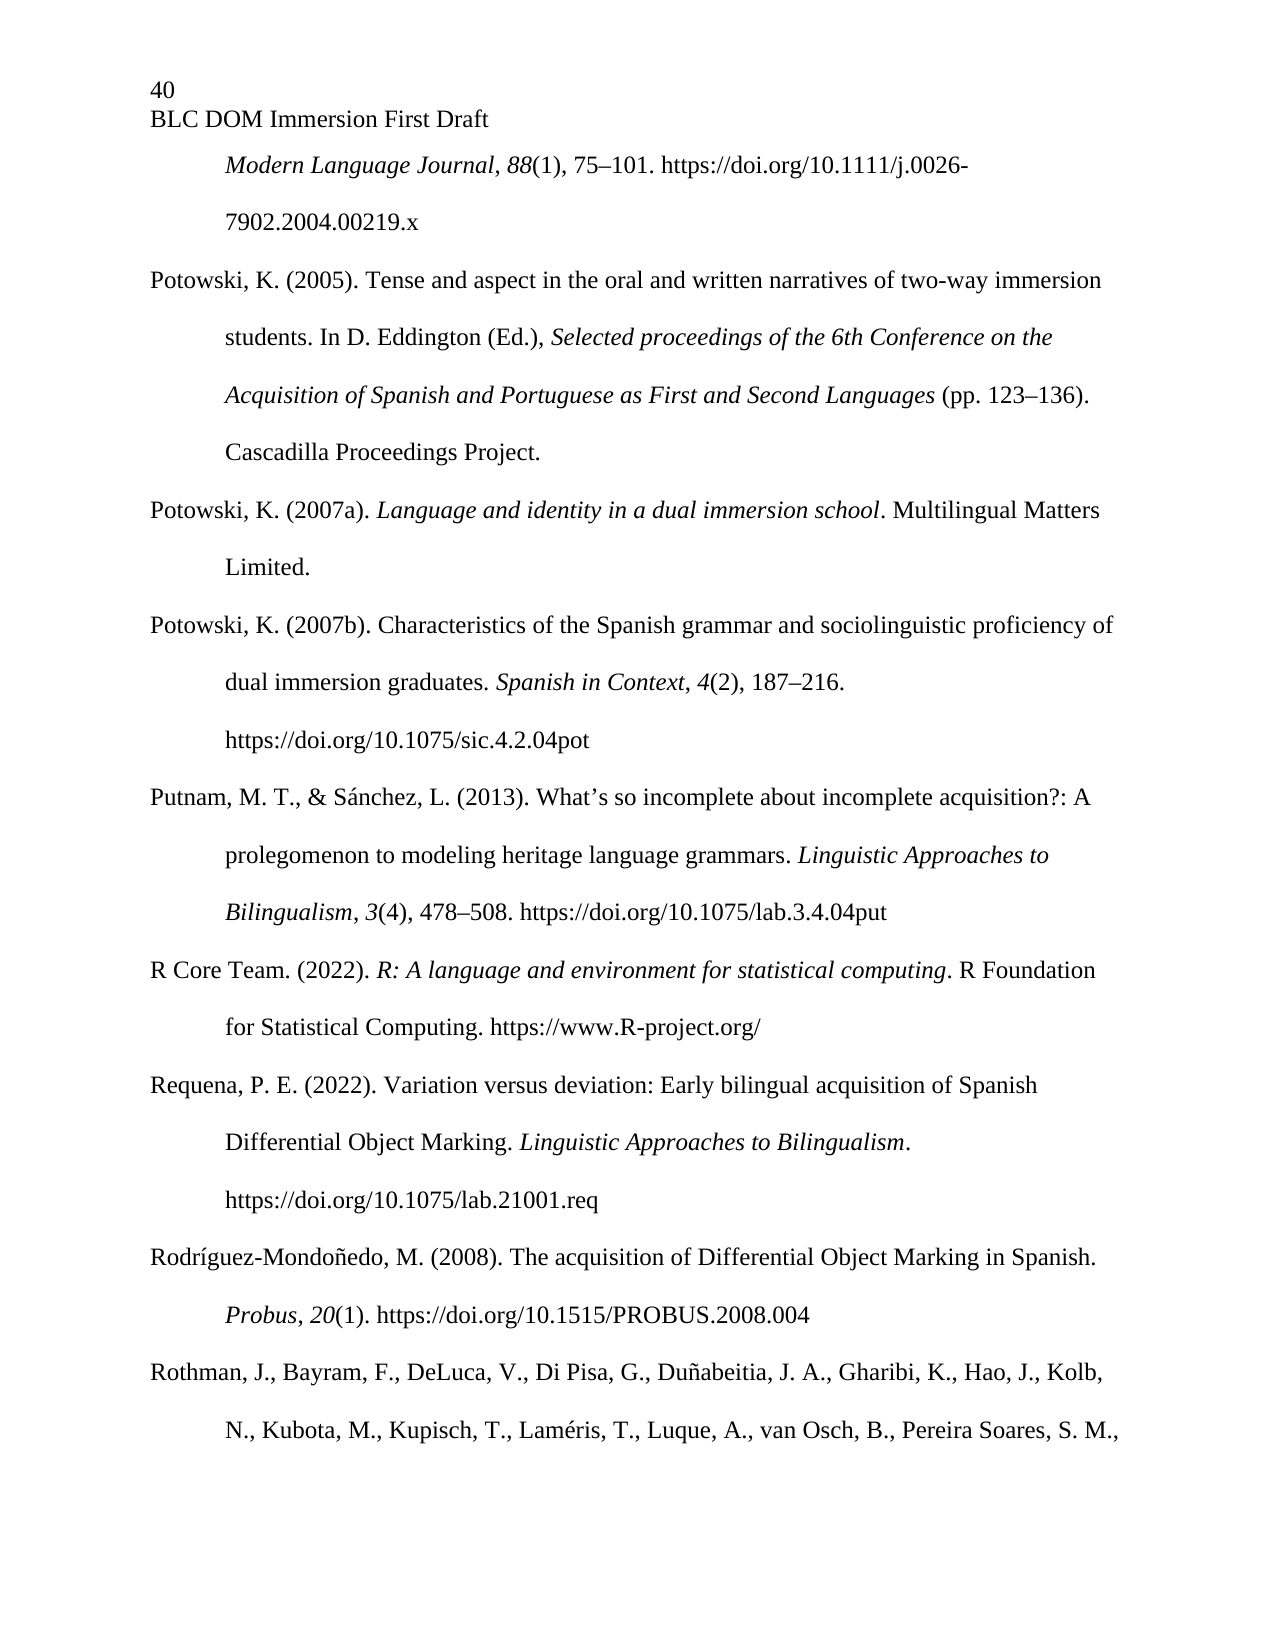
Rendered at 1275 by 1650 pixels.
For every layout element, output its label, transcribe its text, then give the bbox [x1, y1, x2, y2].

text Potowski, K. (2005). Tense and aspect in the oral and written narratives of two-way immersion students. In D. Eddington (Ed.), Selected proceedings of the 6th Conference on the Acquisition of Spanish and Portuguese as First and Second Languages (pp. 123–136). Cascadilla Proceedings Project. [150, 265, 1125, 466]
text R Core Team. (2022). R: A language and environment for statistical computing. R Foundation for Statistical Computing. https://www.R-project.org/ [150, 955, 1125, 1041]
text Rodríguez-Mondoñedo, M. (2008). The acquisition of Differential Object Marking in Spanish. Probus, 20(1). https://doi.org/10.1515/PROBUS.2008.004 [150, 1242, 1125, 1329]
text Potowski, K. (2007a). Language and identity in a dual immersion school. Multilingual Matters Limited. [150, 495, 1125, 581]
text Putnam, M. T., & Sánchez, L. (2013). What’s so incomplete about incomplete acquisition?: A prolegomenon to modeling heritage language grammars. Linguistic Approaches to Bilingualism, 3(4), 478–508. https://doi.org/10.1075/lab.3.4.04put [150, 782, 1125, 926]
text Potowski, K. (2007b). Characteristics of the Spanish grammar and sociolinguistic proficiency of dual immersion graduates. Spanish in Context, 4(2), 187–216. https://doi.org/10.1075/sic.4.2.04pot [150, 610, 1125, 754]
text Requena, P. E. (2022). Variation versus deviation: Early bilingual acquisition of Spanish Differential Object Marking. Linguistic Approaches to Bilingualism. https://doi.org/10.1075/lab.21001.req [150, 1070, 1125, 1214]
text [150, 1357, 1125, 1444]
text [150, 150, 1125, 236]
